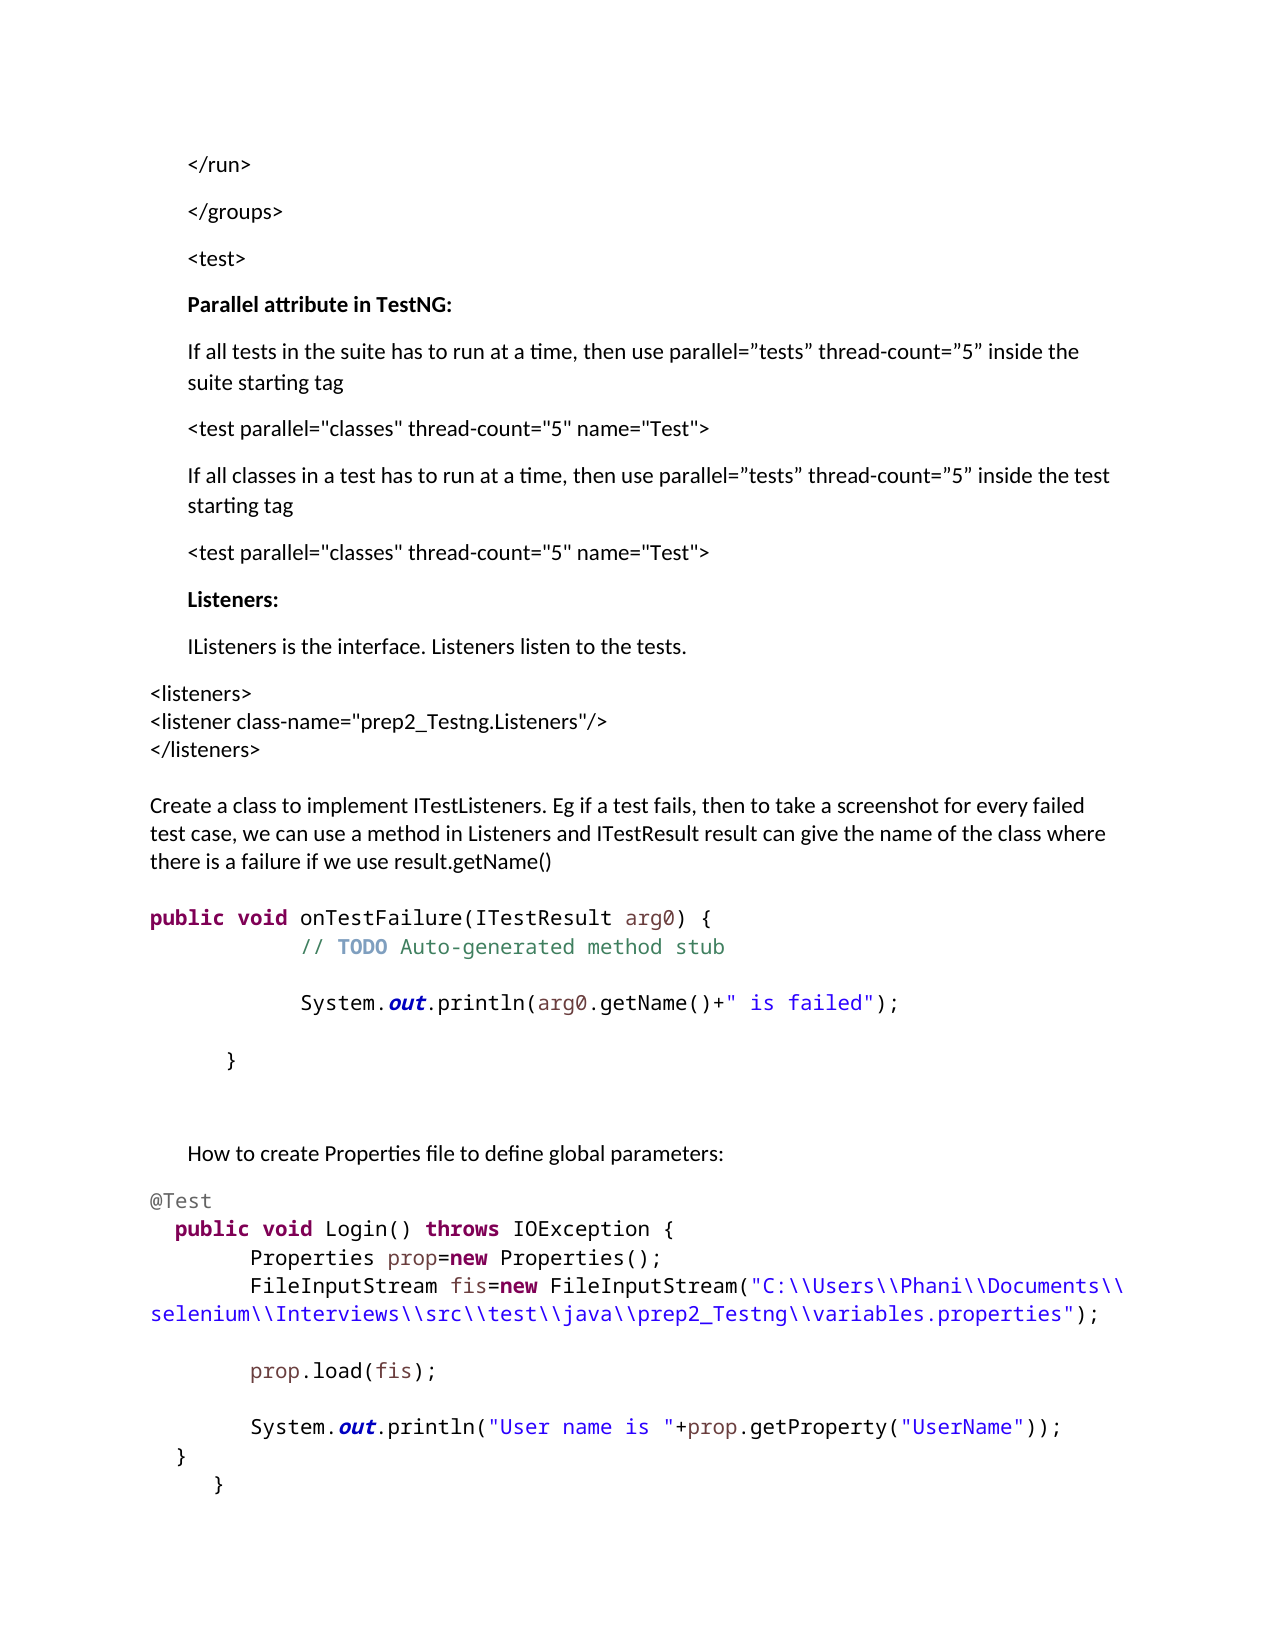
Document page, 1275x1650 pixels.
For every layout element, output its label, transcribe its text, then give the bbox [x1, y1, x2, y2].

text System.out.println("User name is "+prop.getProperty("UserName")); [150, 1412, 1125, 1441]
text IListeners is the interface. Listeners listen to the tests. [187, 632, 1125, 660]
text } [150, 1441, 1125, 1469]
text </listeners> [150, 735, 1125, 763]
text Create a class to implement ITestListeners. Eg if a test fails, then to take a screenshot for every failed test case, we can use a method in Listeners and ITestResult result can give the name of the class where there is a failure if we use result.getName() [150, 791, 1125, 875]
text public void Login() throws IOException { [150, 1214, 1125, 1243]
text @Test [150, 1186, 1125, 1214]
text prop.load(fis); [150, 1356, 1125, 1384]
text FileInputStream fis=new FileInputStream("C:\\Users\\Phani\\Documents\\selenium\\Interviews\\src\\test\\java\\prep2_Testng\\variables.properties"); [150, 1271, 1125, 1328]
text } [187, 1045, 1125, 1073]
text <test> [187, 244, 1125, 272]
text Properties prop=new Properties(); [150, 1243, 1125, 1271]
text </run> [187, 150, 1125, 178]
text System.out.println(arg0.getName()+" is failed"); [150, 988, 1125, 1017]
text // TODO Auto-generated method stub [150, 932, 1125, 960]
text } [187, 1469, 1125, 1498]
text Listeners: [187, 585, 1125, 613]
text If all tests in the suite has to run at a time, then use parallel=”tests” thread-count=”5” inside the suite starting tag [187, 337, 1125, 396]
text <listener class-name="prep2_Testng.Listeners"/> [150, 707, 1125, 735]
text </groups> [187, 197, 1125, 225]
text <listeners> [150, 679, 1125, 707]
text How to create Properties file to define global parameters: [187, 1139, 1125, 1167]
text Parallel attribute in TestNG: [187, 291, 1125, 319]
text <test parallel="classes" thread-count="5" name="Test"> [187, 538, 1125, 567]
text If all classes in a test has to run at a time, then use parallel=”tests” thread-count=”5” inside the test starting tag [187, 461, 1125, 520]
text <test parallel="classes" thread-count="5" name="Test"> [187, 414, 1125, 443]
text public void onTestFailure(ITestResult arg0) { [150, 903, 1125, 932]
